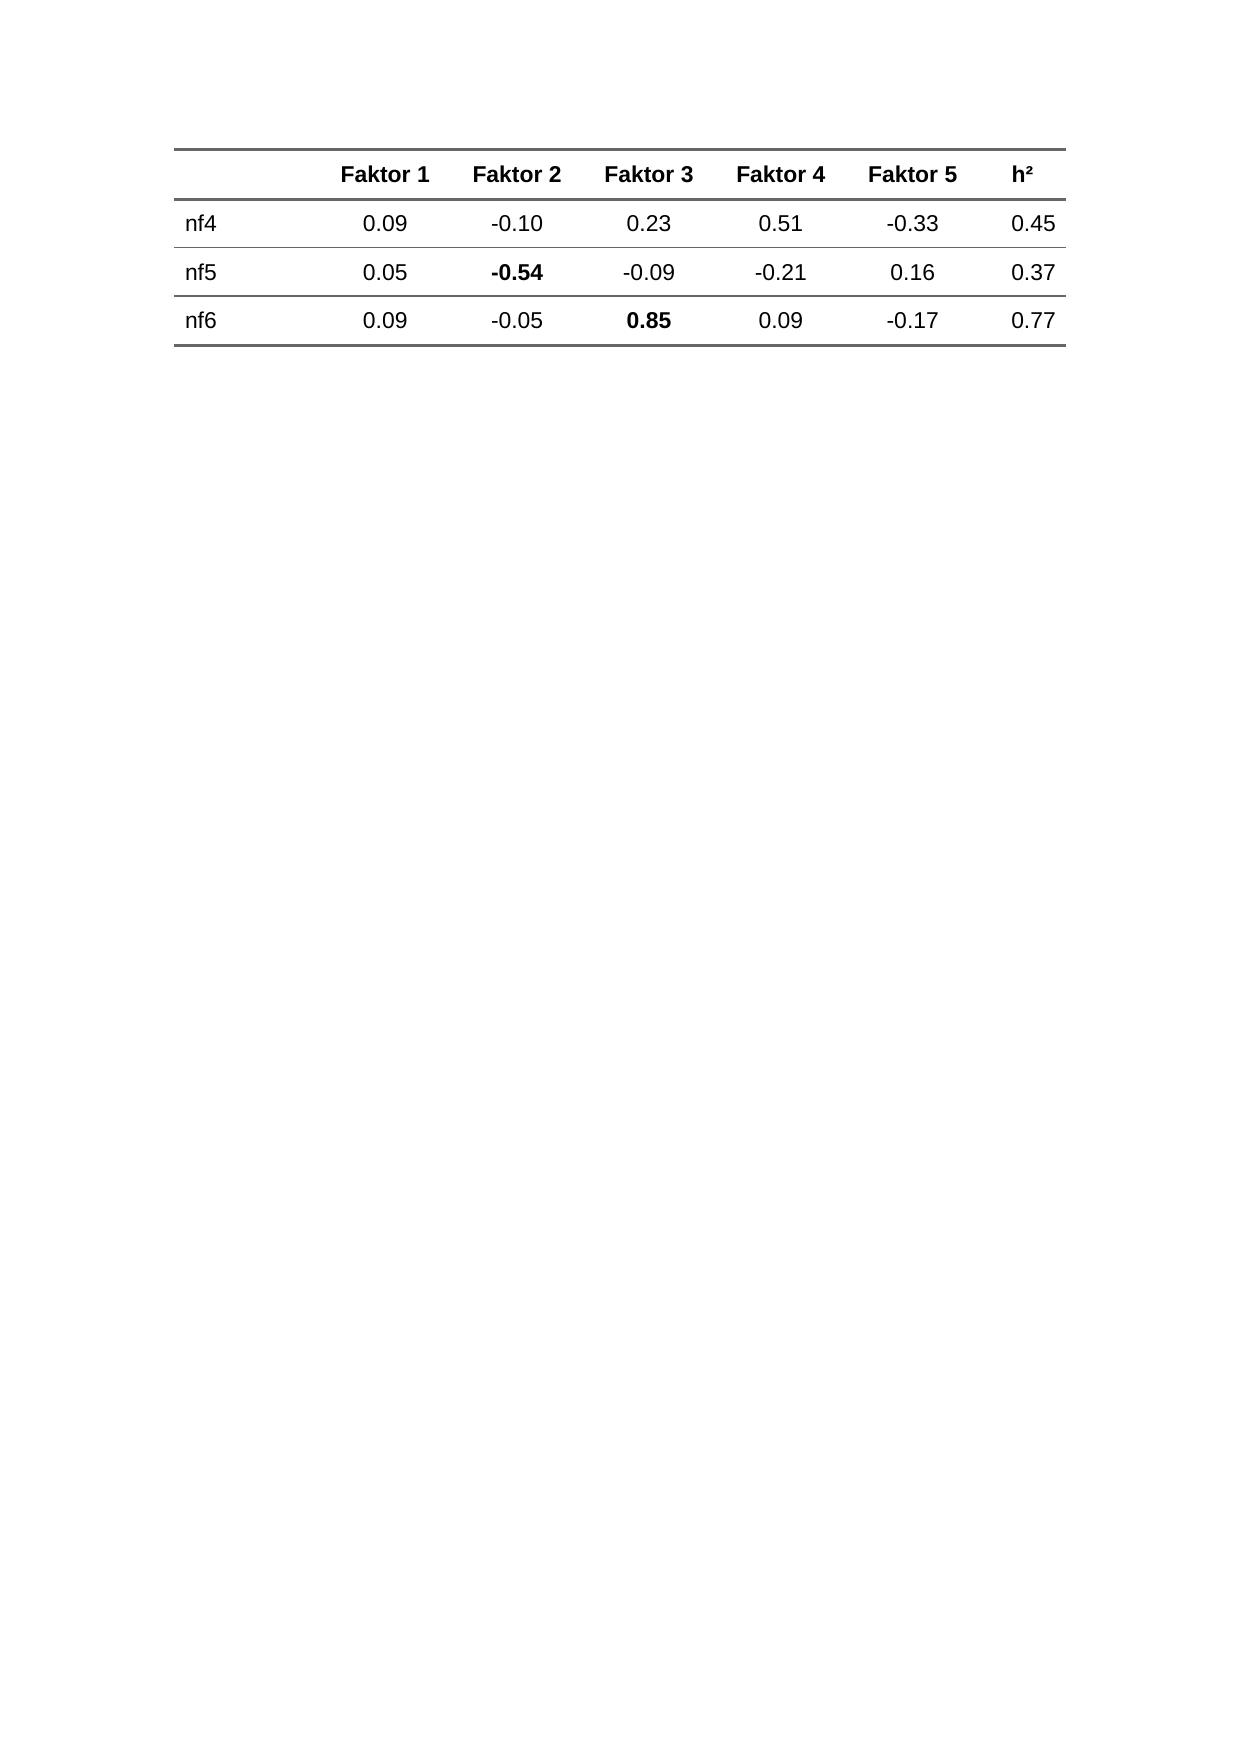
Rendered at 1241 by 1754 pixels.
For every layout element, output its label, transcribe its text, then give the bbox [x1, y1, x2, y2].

table_cell nf5 [174, 248, 319, 295]
table_cell nf4 [174, 201, 319, 247]
table_cell -0.09 [583, 248, 715, 295]
table_cell -0.05 [451, 297, 583, 344]
table_cell 0.77 [979, 297, 1066, 344]
table_cell 0.09 [319, 297, 451, 344]
table_cell 0.51 [715, 201, 846, 247]
table_cell 0.16 [846, 248, 978, 295]
table_header [174, 151, 319, 198]
table_header Faktor 4 [715, 151, 846, 198]
table_header h² [979, 151, 1066, 198]
table_cell 0.45 [979, 201, 1066, 247]
table_cell 0.09 [319, 201, 451, 247]
table_header Faktor 2 [451, 151, 583, 198]
table_cell 0.37 [979, 248, 1066, 295]
table_cell nf6 [174, 297, 319, 344]
table_cell -0.17 [846, 297, 978, 344]
table_header Faktor 1 [319, 151, 451, 198]
table_cell 0.09 [715, 297, 846, 344]
table_cell 0.85 [583, 297, 715, 344]
table_cell 0.23 [583, 201, 715, 247]
table_cell -0.10 [451, 201, 583, 247]
table_cell 0.05 [319, 248, 451, 295]
table_header Faktor 3 [583, 151, 715, 198]
table_cell -0.21 [715, 248, 846, 295]
table_header Faktor 5 [846, 151, 978, 198]
table_cell -0.33 [846, 201, 978, 247]
table_cell -0.54 [451, 248, 583, 295]
